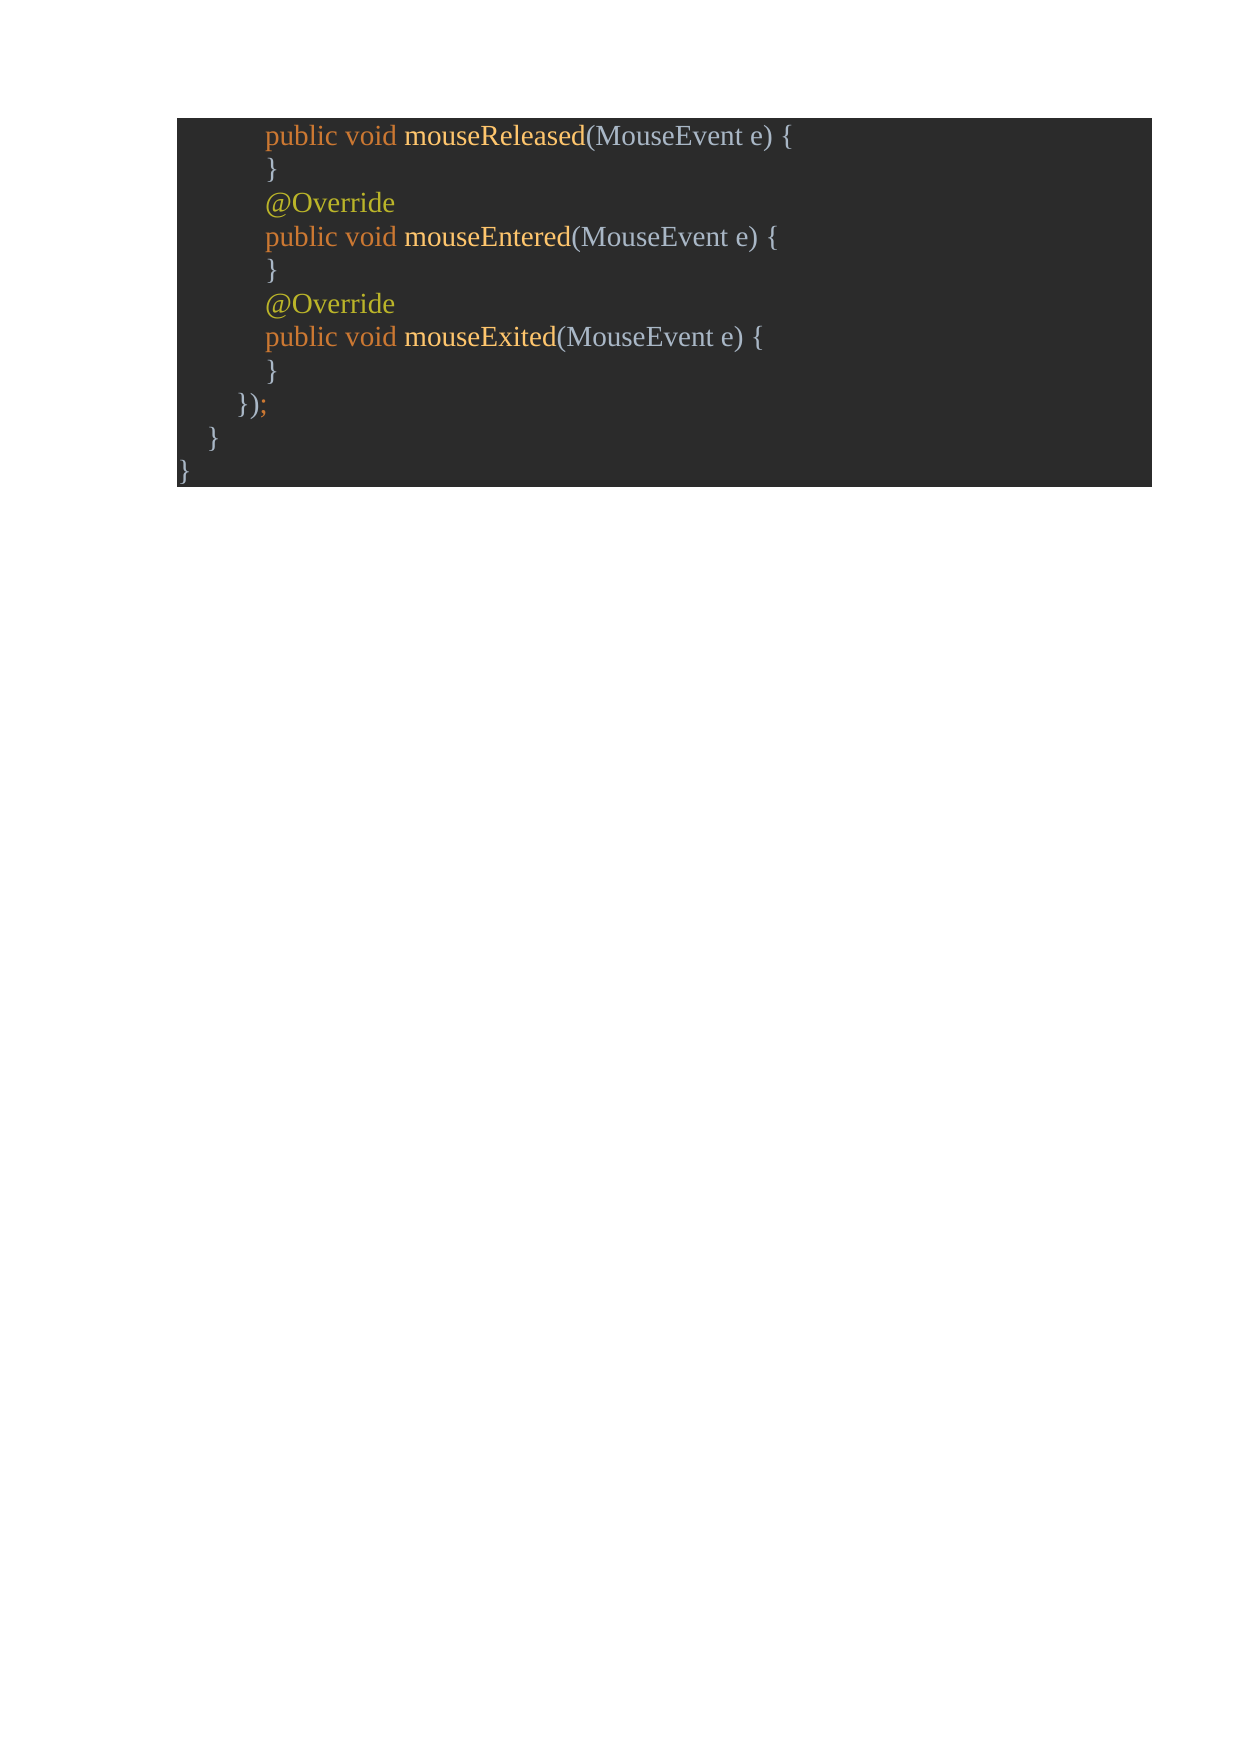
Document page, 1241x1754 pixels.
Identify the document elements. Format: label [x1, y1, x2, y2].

text [177, 118, 1152, 487]
